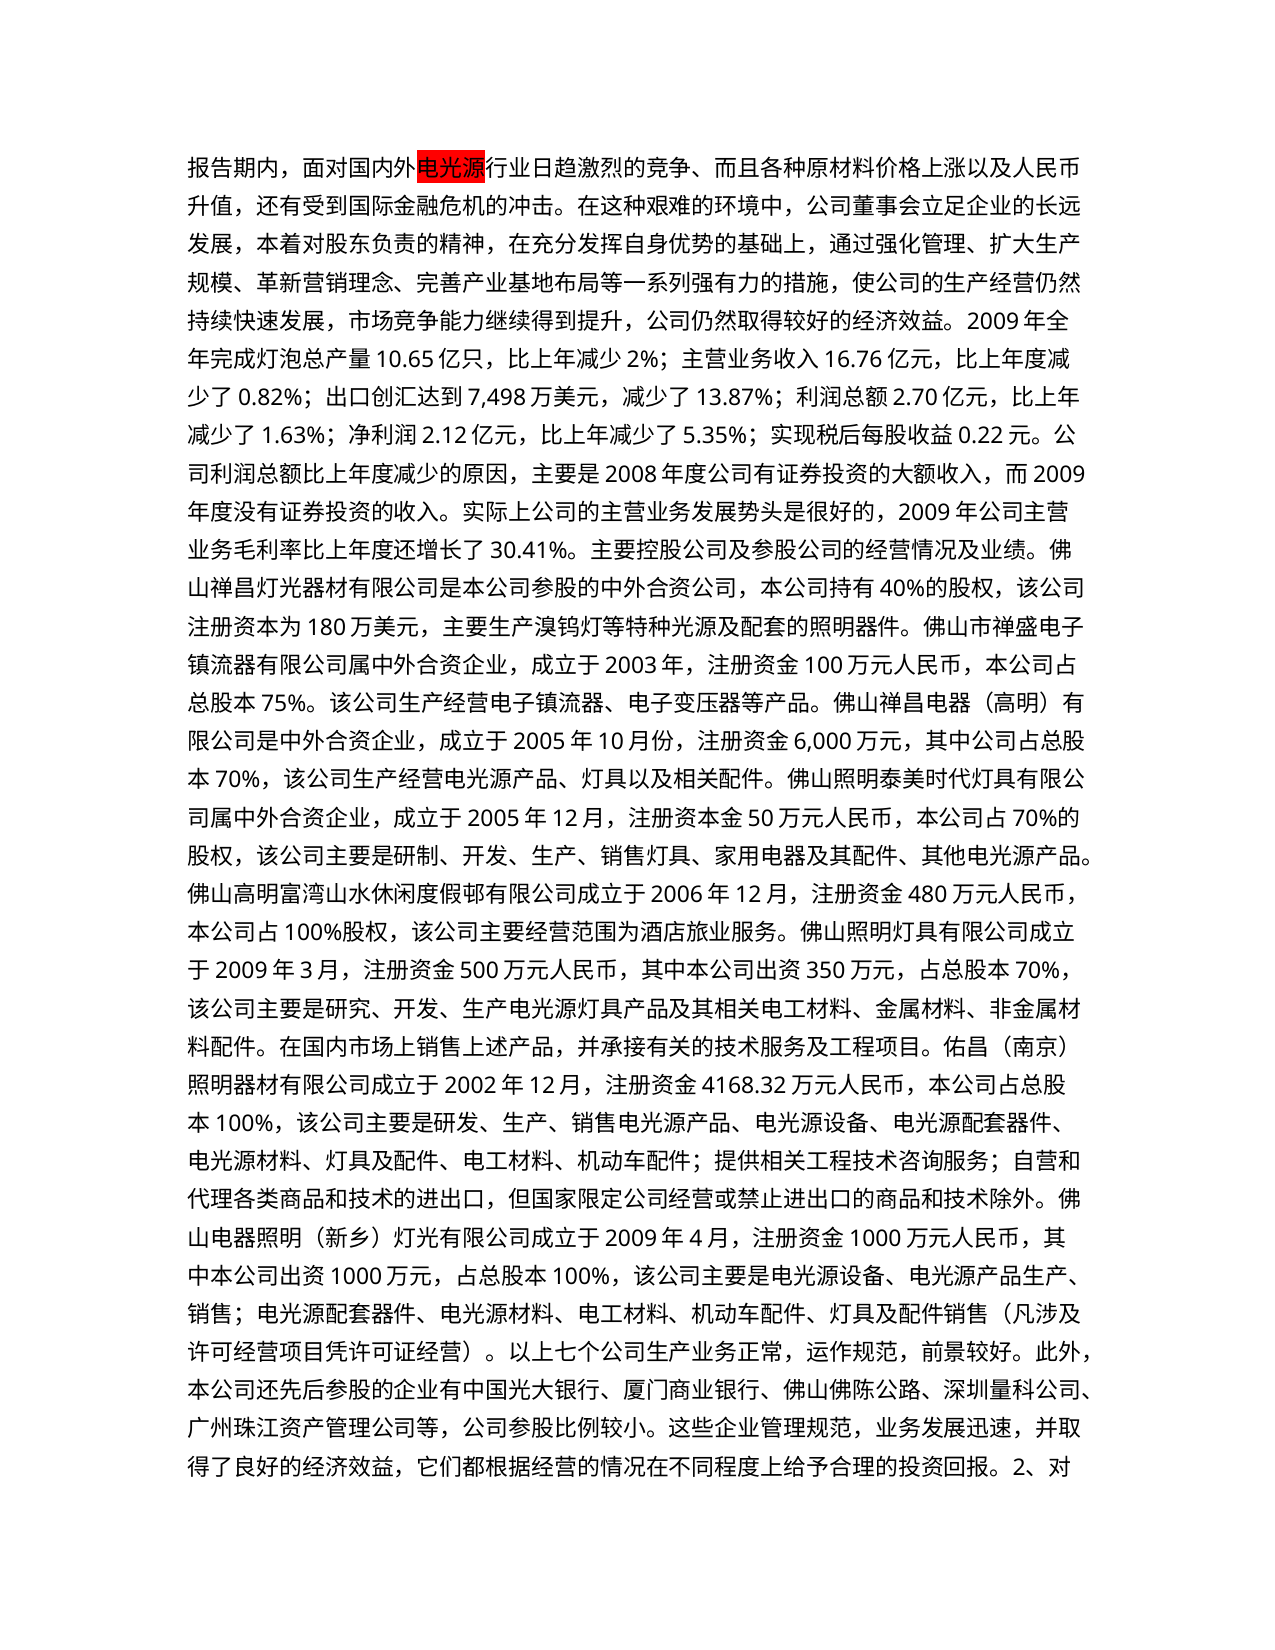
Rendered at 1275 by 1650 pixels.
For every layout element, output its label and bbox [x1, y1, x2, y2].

text [187, 150, 1087, 1482]
